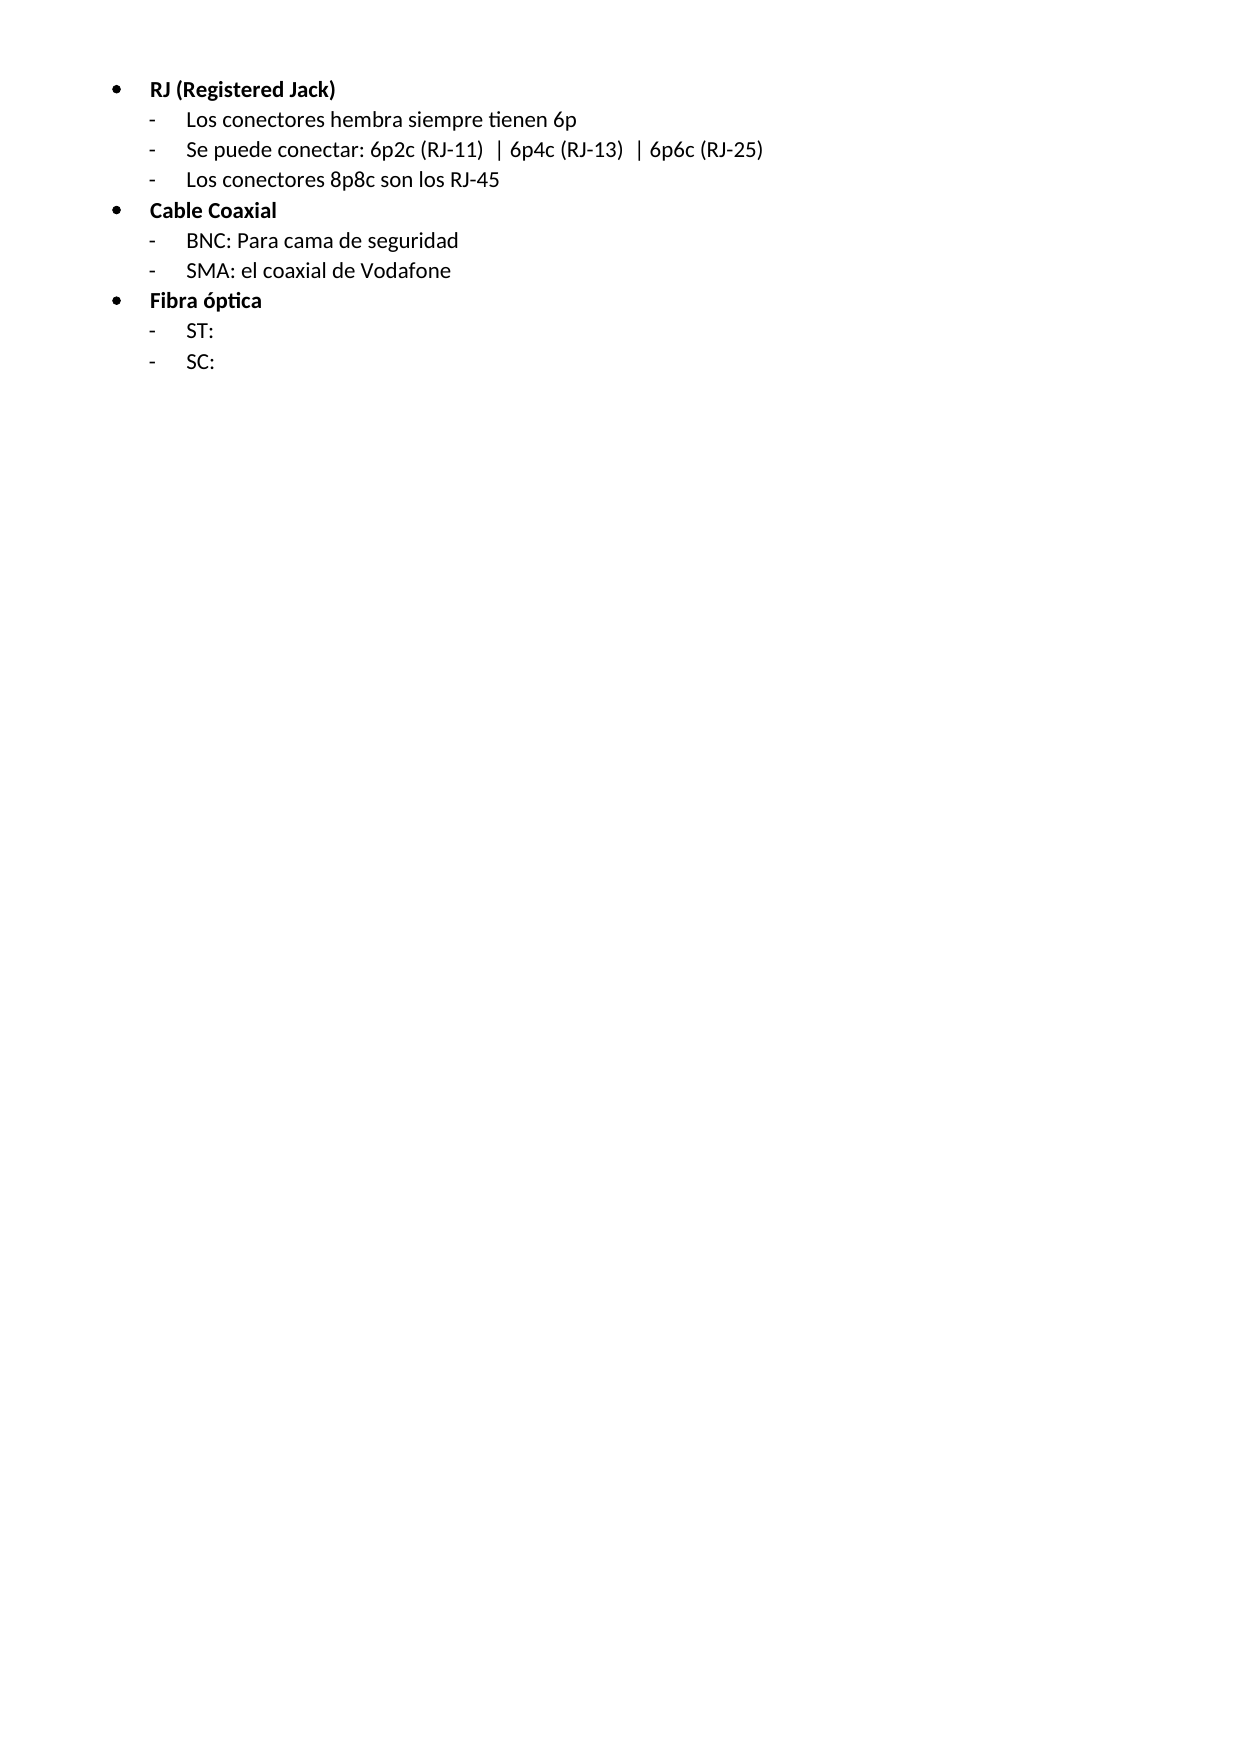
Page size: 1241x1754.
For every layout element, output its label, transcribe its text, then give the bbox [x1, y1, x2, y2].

list Se puede conectar: 6p2c (RJ-11) | 6p4c (RJ-13) | 6p6c (RJ-25) [149, 135, 1165, 163]
list SC: [149, 347, 1165, 375]
list Los conectores 8p8c son los RJ-45 [149, 166, 1165, 194]
list Fibra óptica [112, 286, 1165, 314]
list RJ (Registered Jack) [112, 75, 1165, 103]
list ST: [149, 317, 1165, 345]
list SMA: el coaxial de Vodafone [149, 256, 1165, 284]
list BNC: Para cama de seguridad [149, 226, 1165, 254]
list Cable Coaxial [112, 196, 1165, 224]
list Los conectores hembra siempre tienen 6p [149, 105, 1165, 133]
